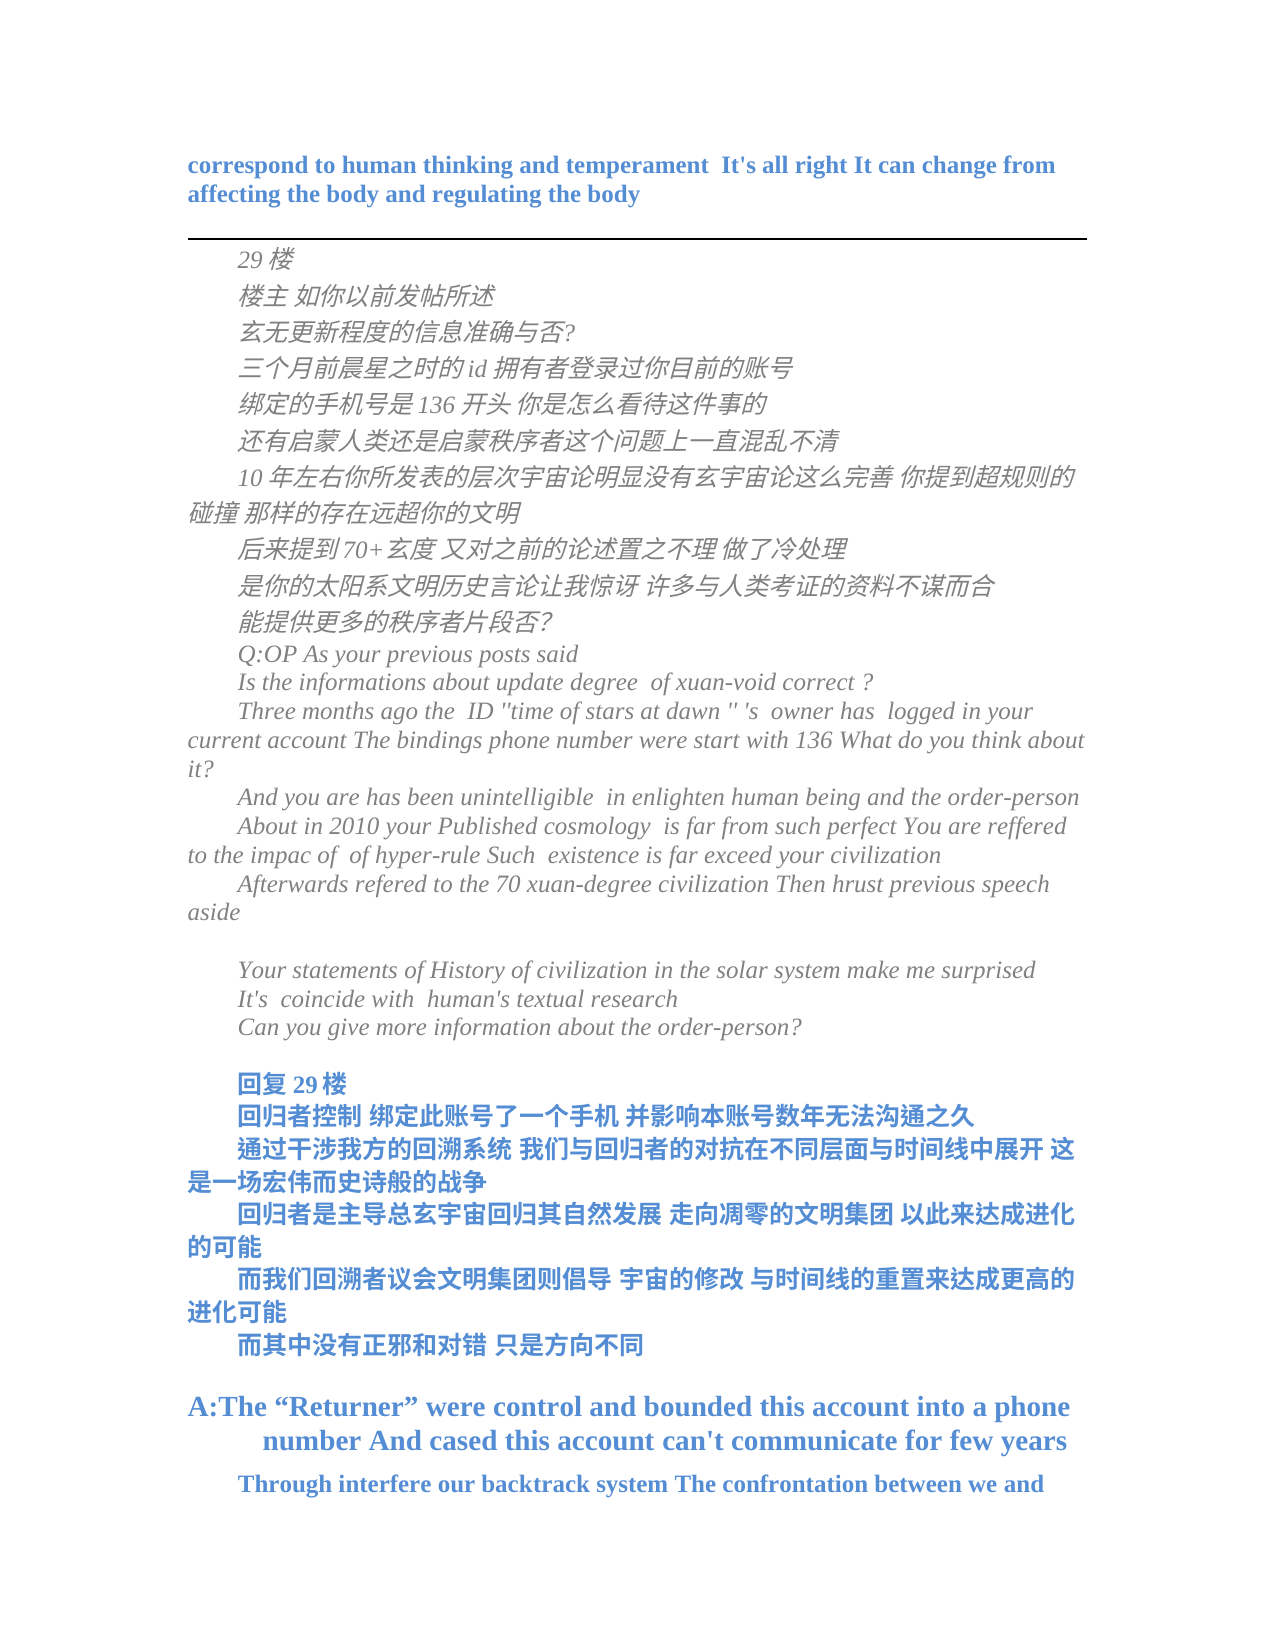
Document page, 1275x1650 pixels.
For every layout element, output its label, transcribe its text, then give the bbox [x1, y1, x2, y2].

text 10年左右你所发表的层次宇宙论明显没有玄宇宙论这么完善 你提到超规则的碰撞 那样的存在远超你的文明 [187, 457, 1087, 530]
subtitle A:The “Returner” were control and bounded this account into a phone number And cased this account can't communicate for few years [187, 1389, 1087, 1456]
text Can you give more information about the order-person? [187, 1012, 1087, 1041]
text 回归者是主导总玄宇宙回归其自然发展 走向凋零的文明集团 以此来达成进化的可能 [187, 1201, 1087, 1266]
text 回复29楼 [187, 1070, 1087, 1103]
text 还有启蒙人类还是启蒙秩序者这个问题上一直混乱不清 [187, 421, 1087, 457]
text 玄无更新程度的信息准确与否? [187, 312, 1087, 349]
text Your statements of History of civilization in the solar system make me surprised [187, 955, 1087, 984]
text Is the informations about update degree of xuan-void correct ? [187, 667, 1087, 696]
text It's coincide with human's textual research [187, 984, 1087, 1012]
text 是你的太阳系文明历史言论让我惊讶 许多与人类考证的资料不谋而合 [187, 566, 1087, 602]
text 29楼 [187, 240, 1087, 276]
text 而其中没有正邪和对错 只是方向不同 [187, 1332, 1087, 1364]
text Three months ago the ID ''time of stars at dawn '' 's owner has logged in your current account The bindings phone number were start with 136 What do you think about it? [187, 696, 1087, 782]
text 三个月前晨星之时的id拥有者登录过你目前的账号 [187, 349, 1087, 385]
text 能提供更多的秩序者片段否？ [187, 602, 1087, 639]
text Afterwards refered to the 70 xuan-degree civilization Then hrust previous speech aside [187, 869, 1087, 926]
text 回归者控制 绑定此账号了一个手机 并影响本账号数年无法沟通之久 [187, 1103, 1087, 1136]
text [187, 150, 1087, 207]
text Q:OP As your previous posts said [187, 639, 1087, 667]
text About in 2010 your Published cosmology is far from such perfect You are reffered to the impac of of hyper-rule Such existence is far exceed your civilization [187, 811, 1087, 869]
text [187, 1469, 1087, 1498]
text 绑定的手机号是136开头 你是怎么看待这件事的 [187, 385, 1087, 421]
text 通过干涉我方的回溯系统 我们与回归者的对抗在不同层面与时间线中展开 这是一场宏伟而史诗般的战争 [187, 1136, 1087, 1201]
text 楼主 如你以前发帖所述 [187, 276, 1087, 312]
text 后来提到70+玄度 又对之前的论述置之不理 做了冷处理 [187, 530, 1087, 566]
text And you are has been unintelligible in enlighten human being and the order-person [187, 782, 1087, 811]
text 而我们回溯者议会文明集团则倡导 宇宙的修改 与时间线的重置来达成更高的进化可能 [187, 1266, 1087, 1332]
